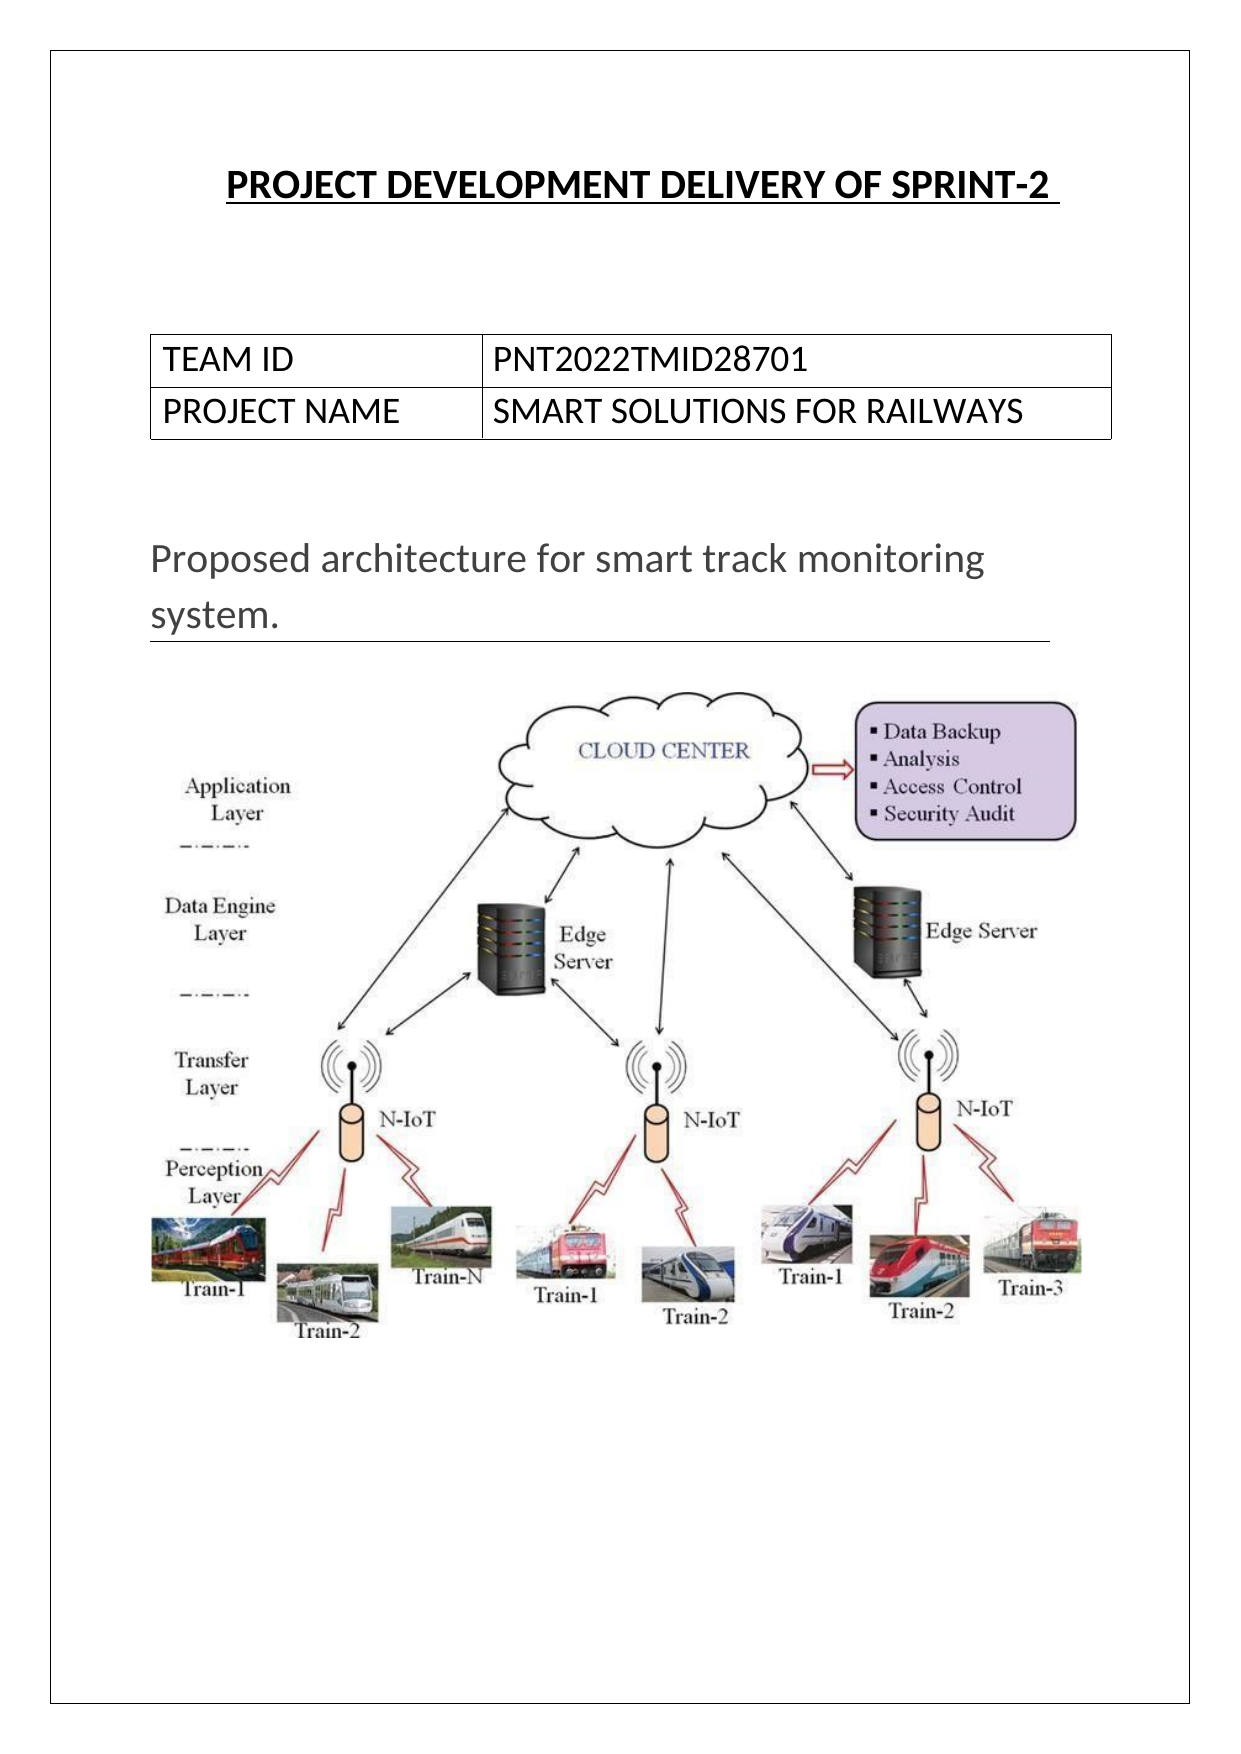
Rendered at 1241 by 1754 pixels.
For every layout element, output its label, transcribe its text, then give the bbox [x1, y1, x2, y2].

picture [151, 692, 1082, 1338]
table_header PNT2022TMID28701 [483, 335, 1111, 387]
text PROJECT DEVELOPMENT DELIVERY OF SPRINT-2 [139, 158, 1050, 209]
text Proposed architecture for smart track monitoring system. [150, 532, 1050, 641]
table_cell SMART SOLUTIONS FOR RAILWAYS [483, 388, 1111, 438]
table_header TEAM ID [151, 335, 482, 387]
table_cell PROJECT NAME [151, 388, 482, 438]
